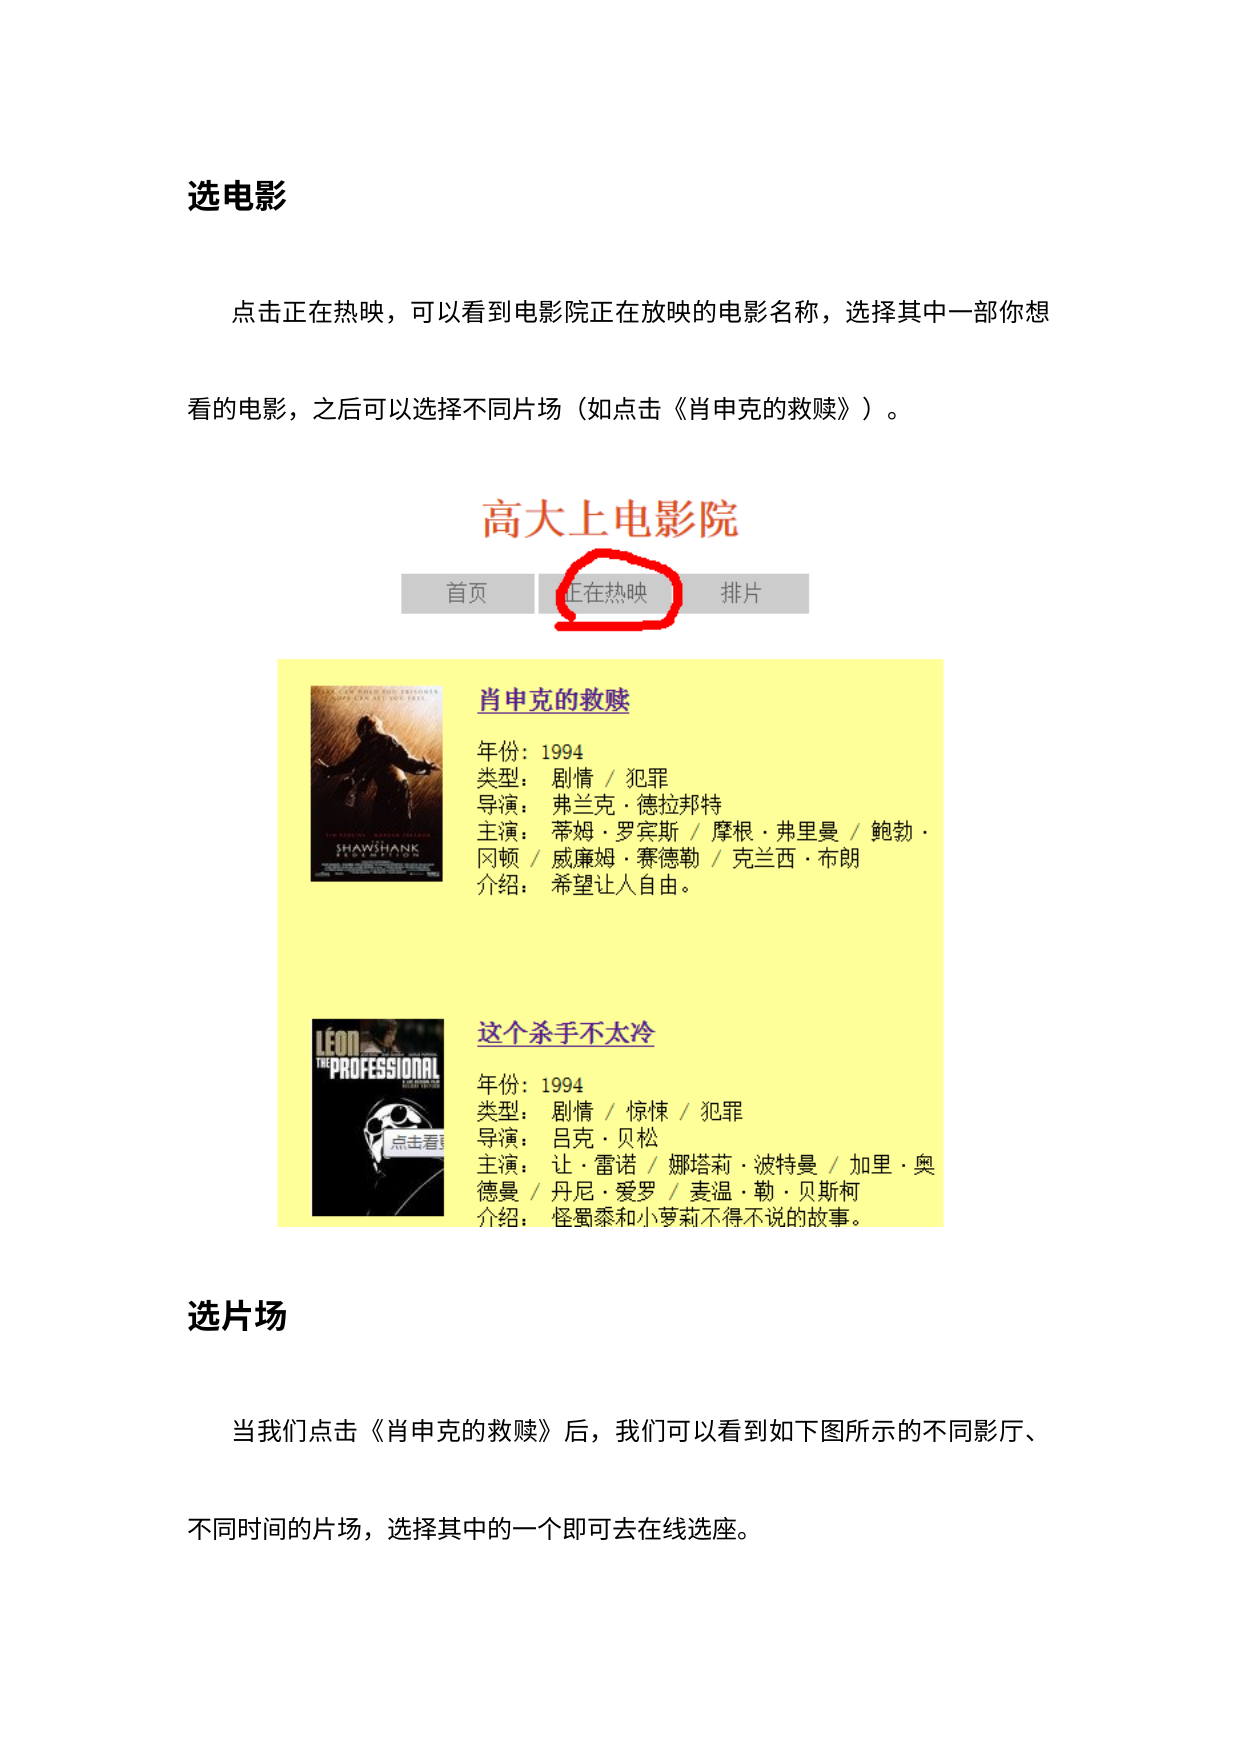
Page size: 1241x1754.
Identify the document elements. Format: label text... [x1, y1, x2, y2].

subtitle 选电影 [187, 162, 1053, 227]
text 点击正在热映，可以看到电影院正在放映的电影名称，选择其中一部你想看的电影，之后可以选择不同片场（如点击《肖申克的救赎》）。 [187, 278, 1053, 441]
picture [187, 458, 1053, 1227]
text 当我们点击《肖申克的救赎》后，我们可以看到如下图所示的不同影厅、不同时间的片场，选择其中的一个即可去在线选座。 [187, 1397, 1053, 1560]
subtitle 选片场 [187, 1281, 1053, 1346]
